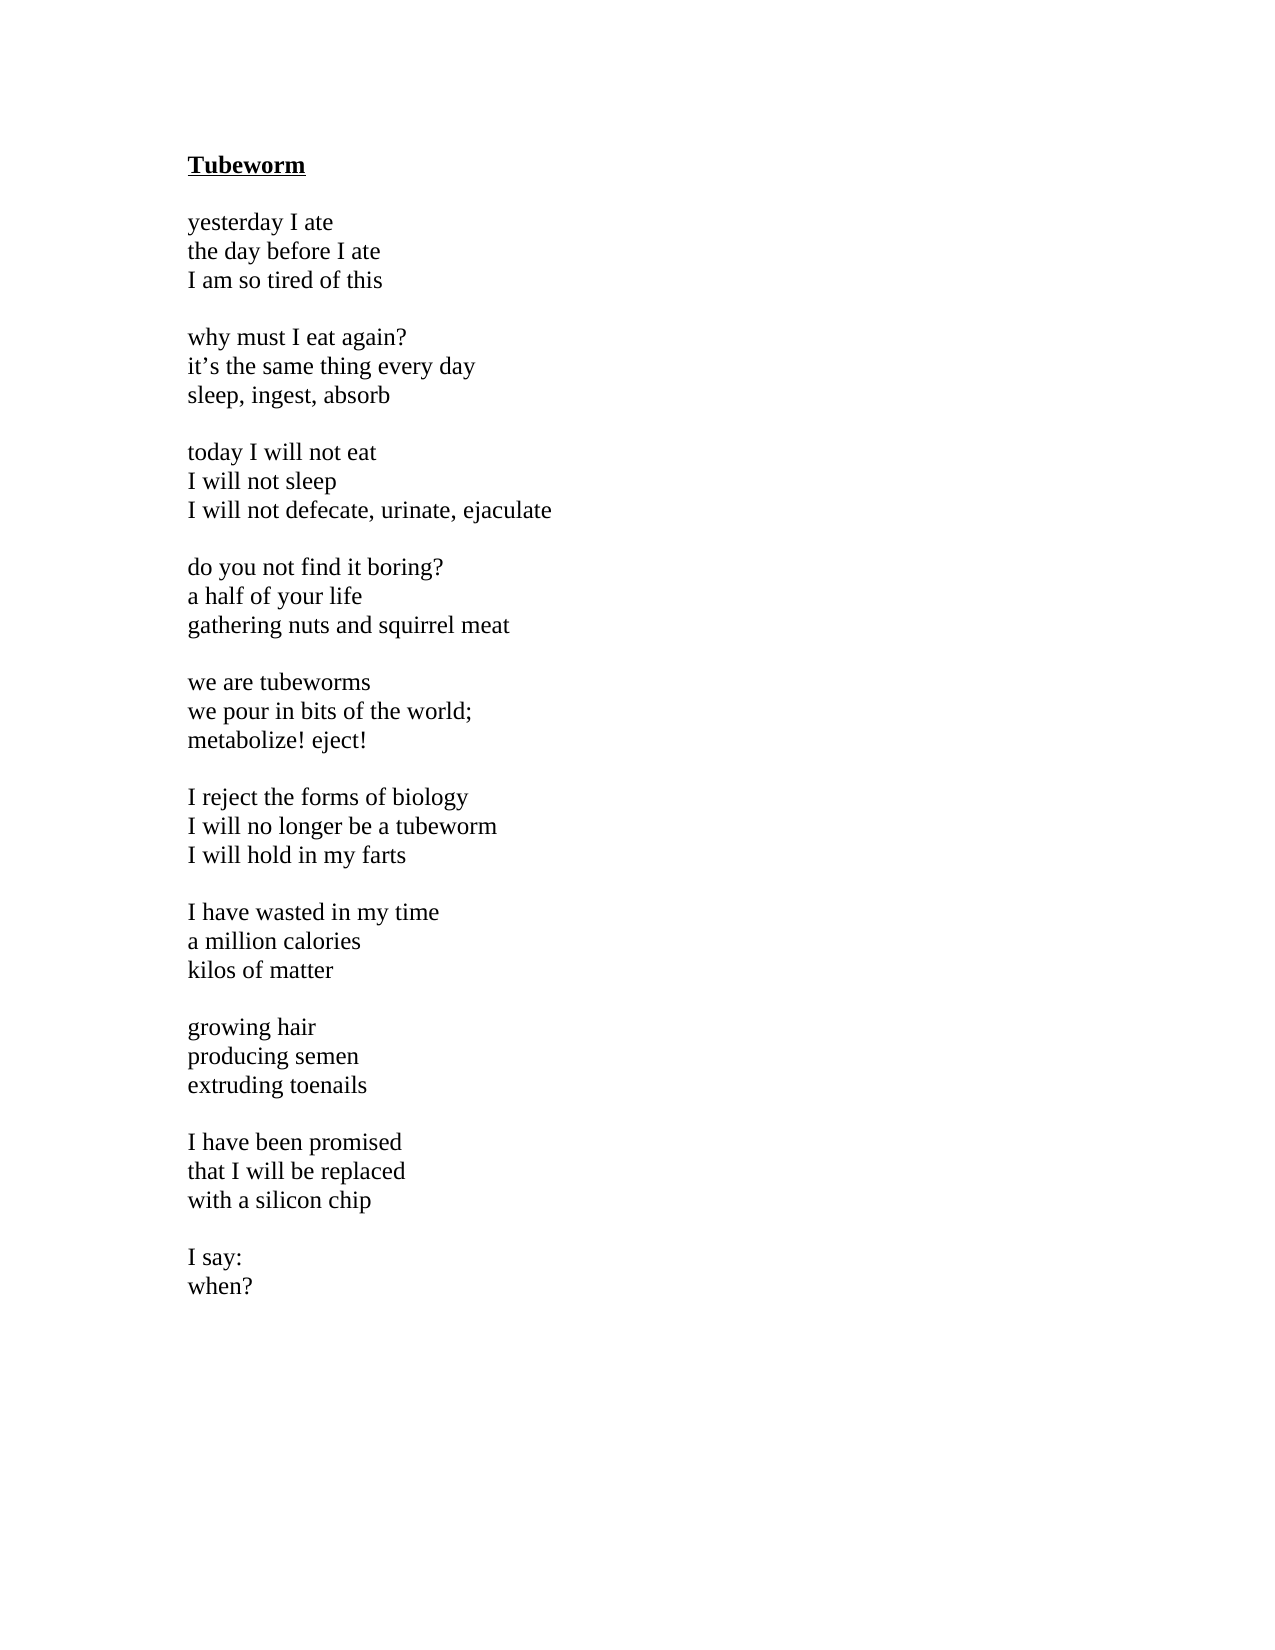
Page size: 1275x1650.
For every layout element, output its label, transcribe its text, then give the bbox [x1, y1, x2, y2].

text producing semen [187, 1041, 1087, 1070]
text why must I eat again? [187, 322, 1087, 351]
text sleep, ingest, absorb [187, 380, 1087, 409]
text today I will not eat [187, 437, 1087, 466]
subtitle Tubeworm [187, 150, 1087, 179]
text we pour in bits of the world; [187, 696, 1087, 725]
text the day before I ate [187, 236, 1087, 265]
text I will no longer be a tubeworm [187, 811, 1087, 840]
text yesterday I ate [187, 207, 1087, 236]
text I have been promised [187, 1127, 1087, 1156]
text it’s the same thing every day [187, 351, 1087, 380]
text gathering nuts and squirrel meat [187, 610, 1087, 639]
text I say: [187, 1242, 1087, 1271]
text do you not find it boring? [187, 552, 1087, 581]
text a million calories [187, 926, 1087, 955]
text kilos of matter [187, 955, 1087, 984]
text when? [187, 1271, 1087, 1300]
text I am so tired of this [187, 265, 1087, 294]
text I reject the forms of biology [187, 782, 1087, 811]
text that I will be replaced [187, 1156, 1087, 1185]
text with a silicon chip [187, 1185, 1087, 1214]
text we are tubeworms [187, 667, 1087, 696]
text extruding toenails [187, 1070, 1087, 1099]
text metabolize! eject! [187, 725, 1087, 754]
text a half of your life [187, 581, 1087, 610]
text I have wasted in my time [187, 897, 1087, 926]
text growing hair [187, 1012, 1087, 1041]
text I will not sleep [187, 466, 1087, 495]
text I will hold in my farts [187, 840, 1087, 869]
text I will not defecate, urinate, ejaculate [187, 495, 1087, 524]
